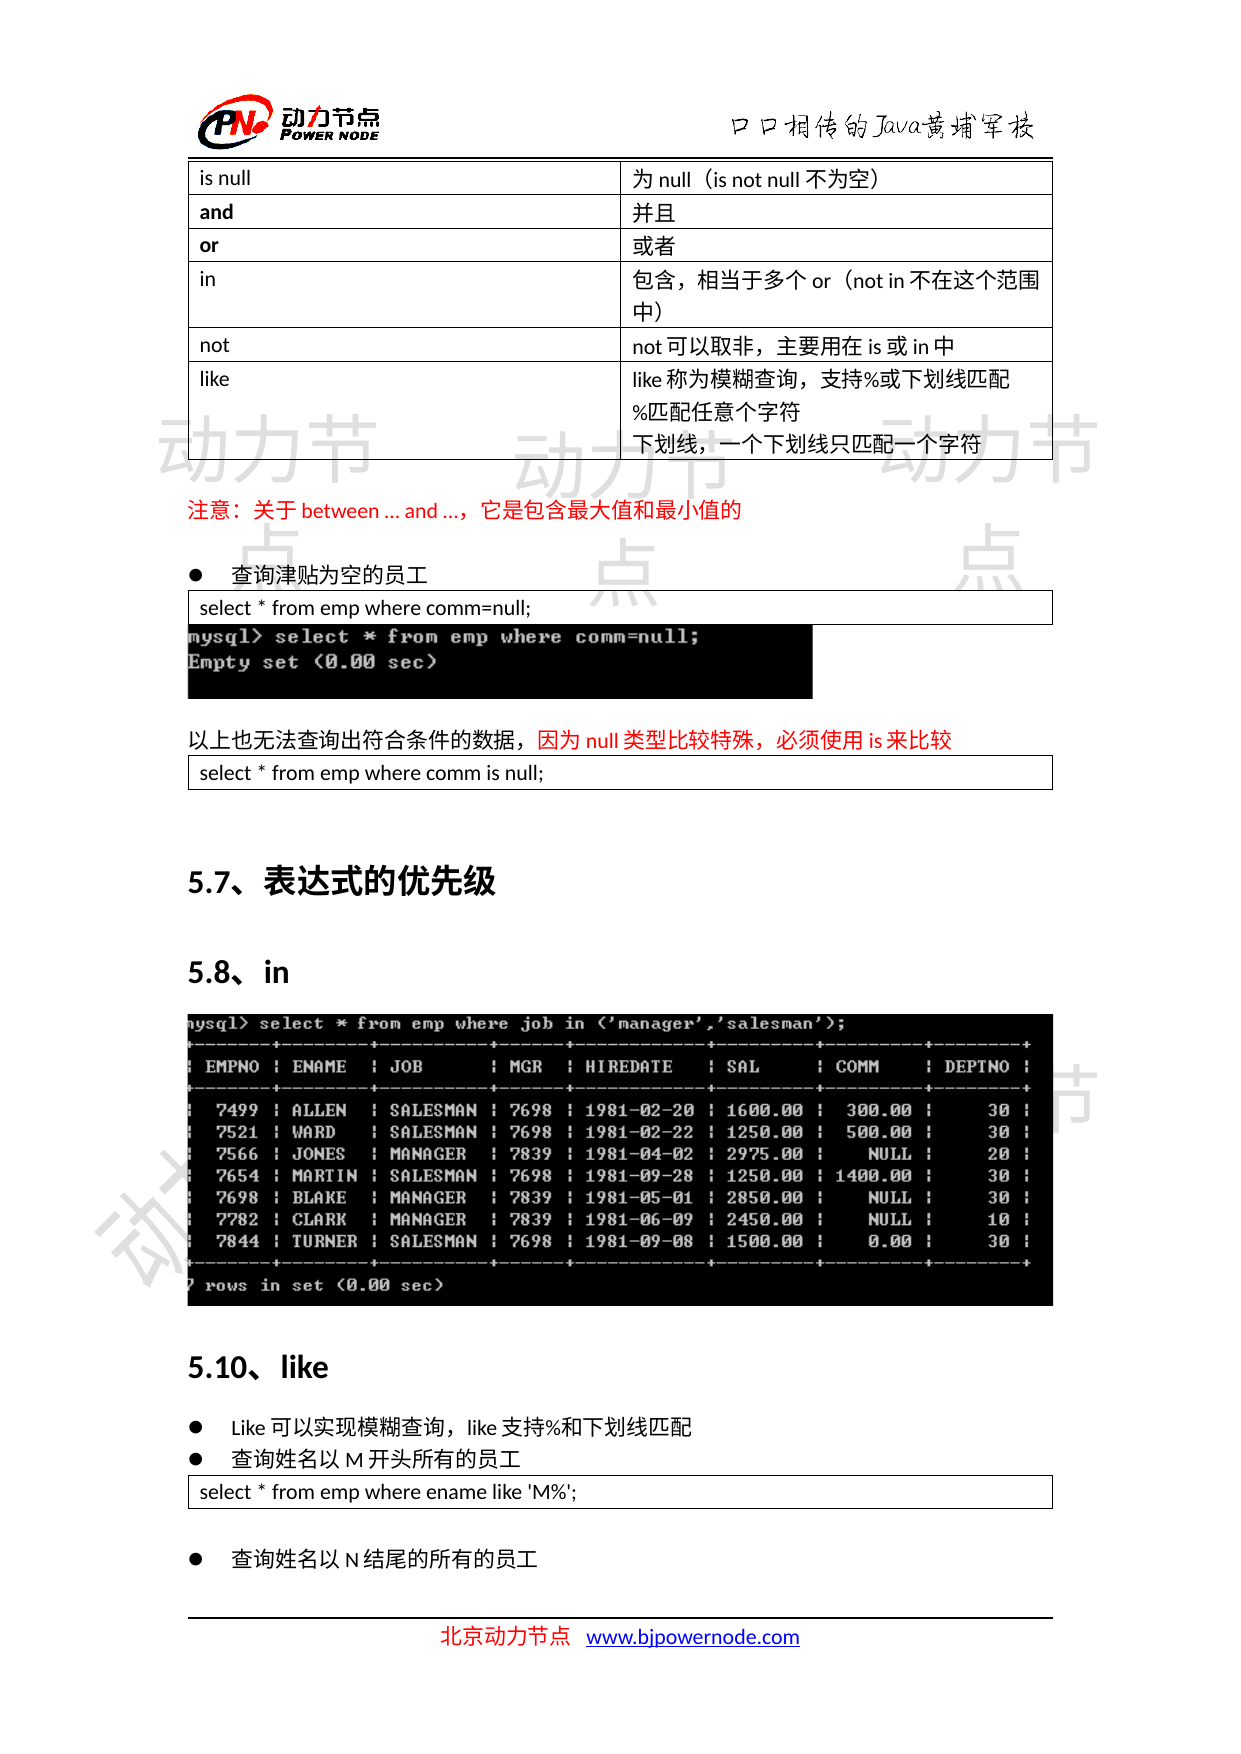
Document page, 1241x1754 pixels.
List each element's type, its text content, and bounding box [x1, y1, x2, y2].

picture [187, 625, 813, 699]
subtitle 5.8、in [187, 937, 1053, 1002]
table_cell like [189, 362, 620, 459]
table_header select * from emp where comm is null; [189, 756, 1052, 788]
table_cell not可以取非，主要用在is 或in中 [621, 328, 1052, 361]
table_cell is null [189, 162, 620, 194]
subtitle 5.7、表达式的优先级 [187, 847, 1053, 912]
table_cell 并且 [621, 195, 1052, 228]
table_header select * from emp where comm=null; [189, 591, 1052, 624]
list 查询津贴为空的员工 [187, 558, 1053, 590]
list 查询姓名以M开头所有的员工 [187, 1442, 1053, 1474]
table_cell or [189, 229, 620, 261]
text 注意：关于between … and …，它是包含最大值和最小值的 [187, 493, 1053, 525]
table_cell like称为模糊查询，支持%或下划线匹配 %匹配任意个字符 下划线，一个下划线只匹配一个字符 [621, 362, 1052, 459]
picture [187, 1014, 1054, 1306]
table_cell 为null（is not null 不为空） [621, 162, 1052, 194]
picture [187, 88, 1053, 155]
list Like可以实现模糊查询，like支持%和下划线匹配 [187, 1409, 1053, 1442]
table_cell 包含，相当于多个or（not in不在这个范围中） [621, 262, 1052, 327]
list 查询姓名以N结尾的所有的员工 [187, 1542, 1053, 1574]
table_cell 或者 [621, 229, 1052, 261]
table_header select * from emp where ename like 'M%'; [189, 1476, 1052, 1508]
table_cell and [189, 195, 620, 228]
table_cell not [189, 328, 620, 361]
table_cell in [189, 262, 620, 327]
subtitle 5.10、like [187, 1332, 1053, 1397]
text 以上也无法查询出符合条件的数据，因为null类型比较特殊，必须使用 is来比较 [187, 722, 1053, 755]
